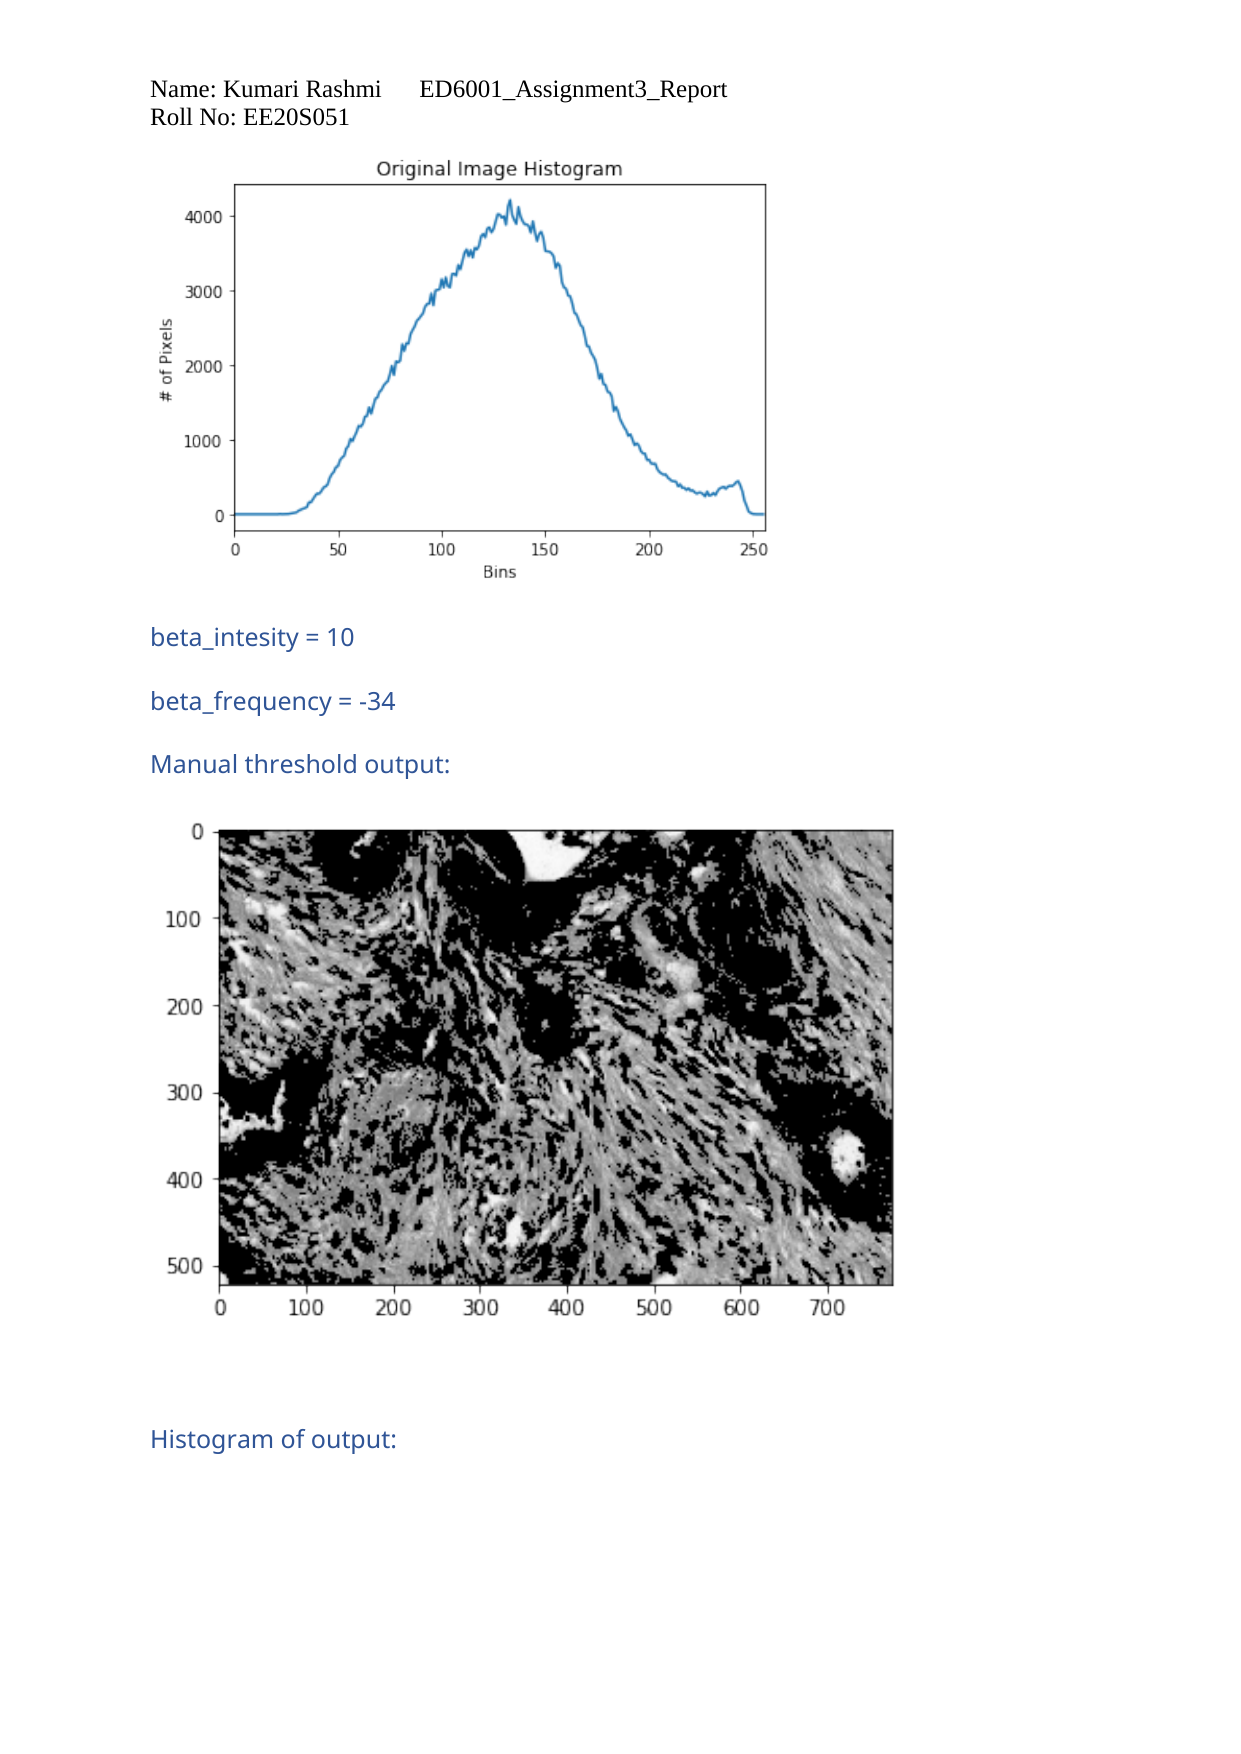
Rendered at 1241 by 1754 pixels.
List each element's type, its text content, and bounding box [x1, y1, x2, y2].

picture [150, 150, 778, 591]
text Manual threshold output: [150, 746, 1090, 780]
text beta_intesity = 10 [150, 620, 1090, 654]
text beta_frequency = -34 [150, 683, 1090, 717]
picture [150, 809, 907, 1335]
text Histogram of output: [150, 1421, 1090, 1455]
